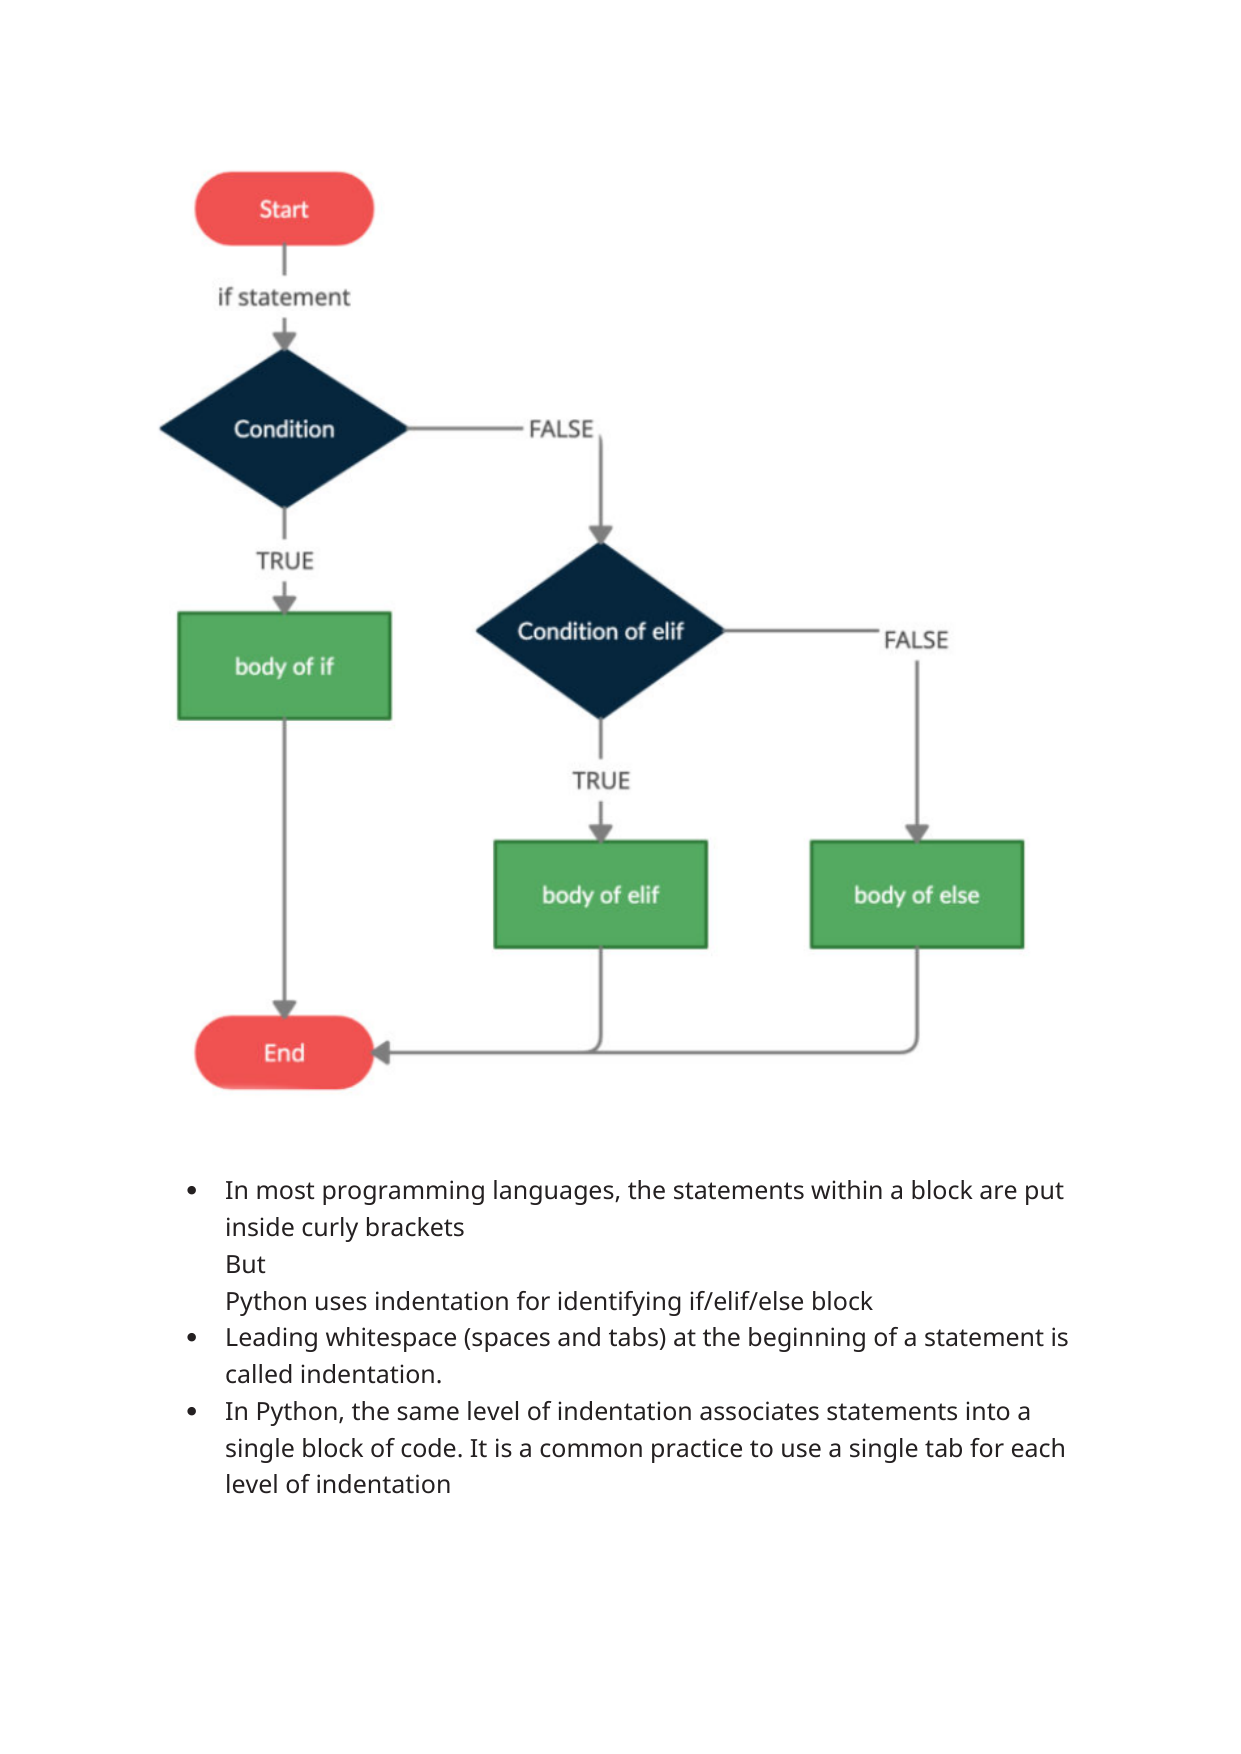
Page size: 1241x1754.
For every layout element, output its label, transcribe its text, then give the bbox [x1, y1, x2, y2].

list Python uses indentation for identifying if/elif/else block [225, 1283, 1090, 1317]
list But [225, 1246, 1090, 1281]
list Leading whitespace (spaces and tabs) at the beginning of a statement is called indentation. [187, 1320, 1090, 1391]
list In Python, the same level of indentation associates statements into a single block of code. It is a common practice to use a single tab for each level of indentation [187, 1393, 1090, 1501]
picture [150, 150, 1091, 1101]
list In most programming languages, the statements within a block are put inside curly brackets [187, 1173, 1090, 1244]
